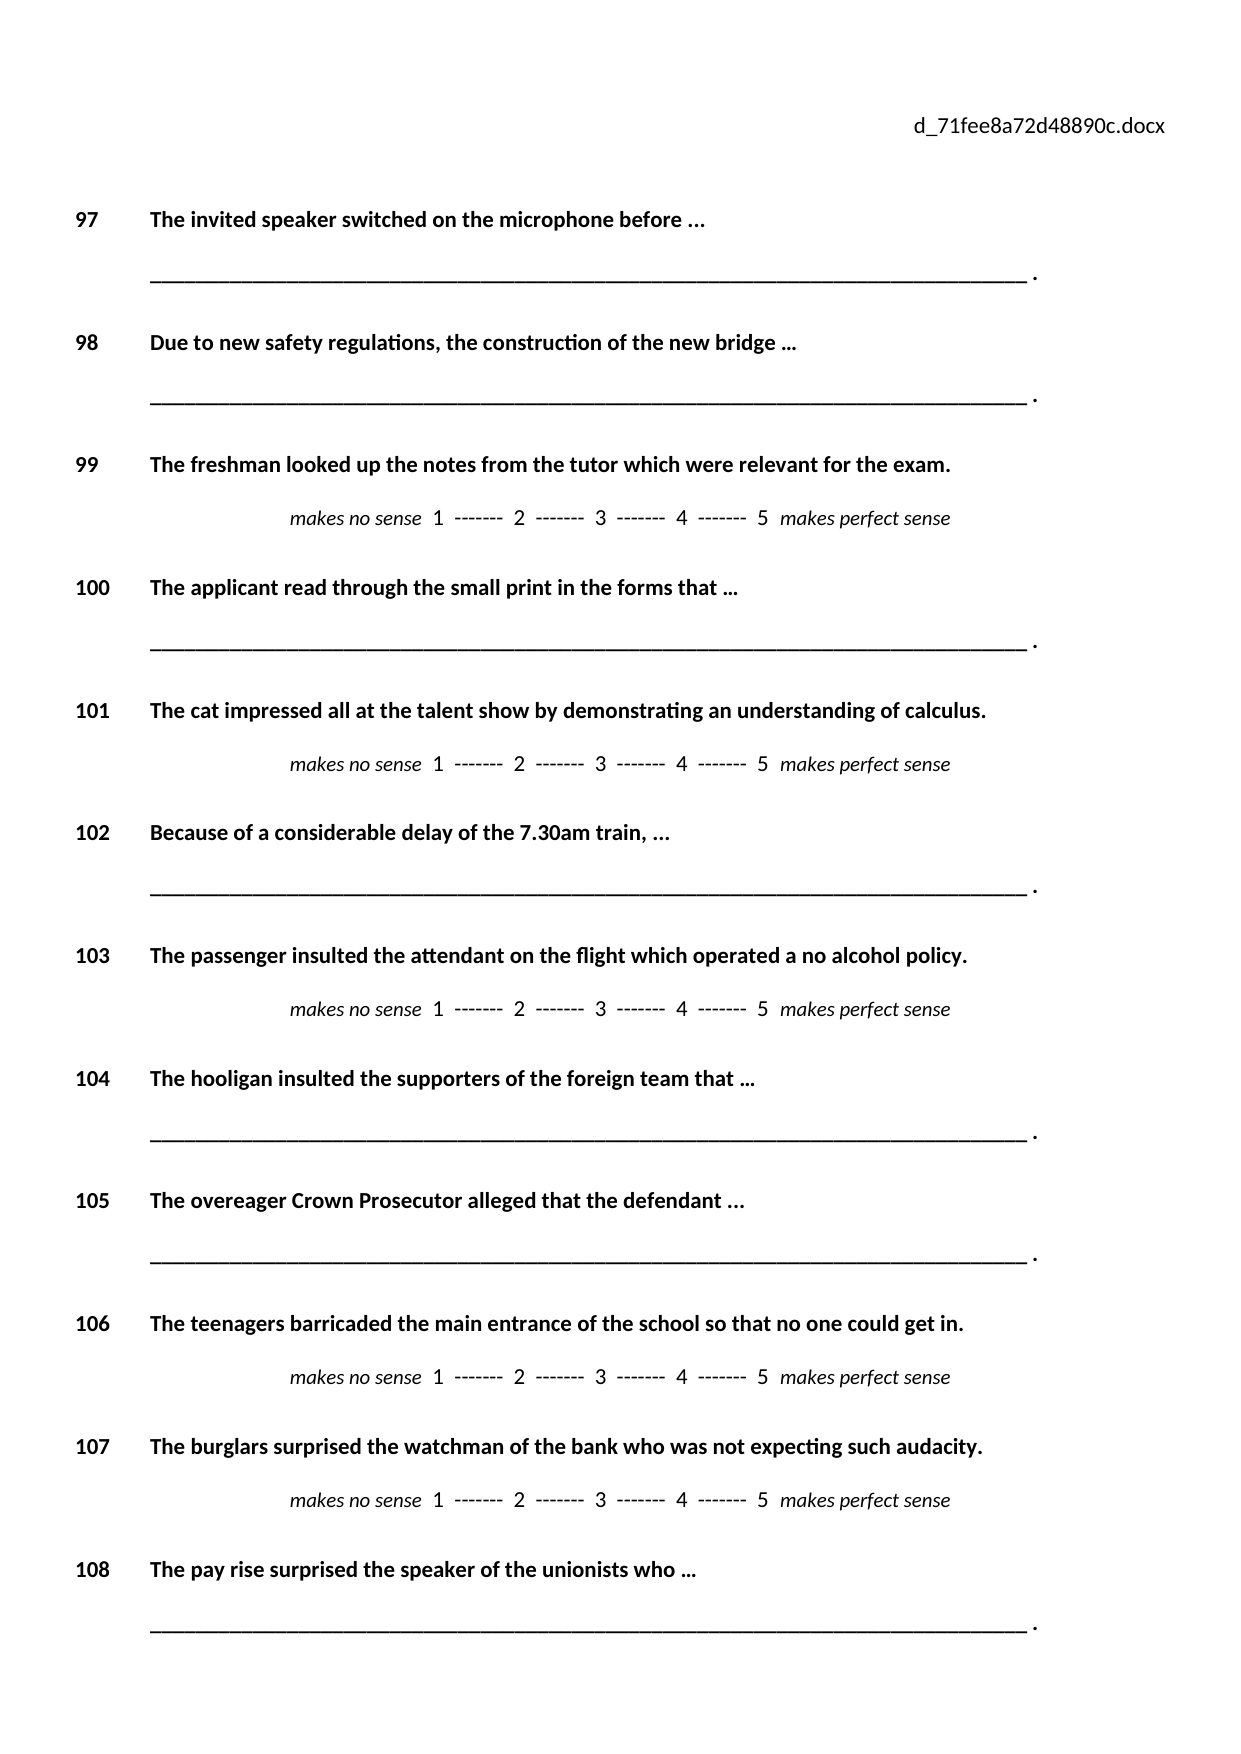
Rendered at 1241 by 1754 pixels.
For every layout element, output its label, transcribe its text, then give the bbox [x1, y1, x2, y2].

text makes no sense 1 ------- 2 ------- 3 ------- 4 ------- 5 makes perfect sense [75, 749, 1165, 777]
text 97 The invited speaker switched on the microphone before ... [75, 205, 1165, 233]
text _____________________________________________________________________________ . [75, 1239, 1165, 1268]
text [75, 1485, 1165, 1513]
text makes no sense 1 ------- 2 ------- 3 ------- 4 ------- 5 makes perfect sense [75, 1362, 1165, 1390]
text 104 The hooligan insulted the supporters of the foreign team that … [75, 1064, 1165, 1092]
text _____________________________________________________________________________ . [75, 626, 1165, 654]
text 103 The passenger insulted the attendant on the flight which operated a no alcohol policy. [75, 941, 1165, 969]
text 108 The pay rise surprised the speaker of the unionists who … [75, 1555, 1165, 1583]
text _____________________________________________________________________________ . [75, 1117, 1165, 1145]
text 106 The teenagers barricaded the main entrance of the school so that no one could get in. [75, 1309, 1165, 1337]
text 101 The cat impressed all at the talent show by demonstrating an understanding of calculus. [75, 696, 1165, 724]
text makes no sense 1 ------- 2 ------- 3 ------- 4 ------- 5 makes perfect sense [75, 503, 1165, 531]
text 100 The applicant read through the small print in the forms that … [75, 573, 1165, 601]
text 102 Because of a considerable delay of the 7.30am train, ... [75, 818, 1165, 846]
text _____________________________________________________________________________ . [75, 871, 1165, 899]
text 107 The burglars surprised the watchman of the bank who was not expecting such audacity. [75, 1432, 1165, 1460]
text _____________________________________________________________________________ . [75, 381, 1165, 409]
text makes no sense 1 ------- 2 ------- 3 ------- 4 ------- 5 makes perfect sense [75, 994, 1165, 1022]
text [75, 258, 1165, 286]
text 99 The freshman looked up the notes from the tutor which were relevant for the exam. [75, 450, 1165, 478]
text 98 Due to new safety regulations, the construction of the new bridge … [75, 328, 1165, 356]
text 105 The overeager Crown Prosecutor alleged that the defendant ... [75, 1187, 1165, 1214]
text _____________________________________________________________________________ . [75, 1608, 1165, 1636]
